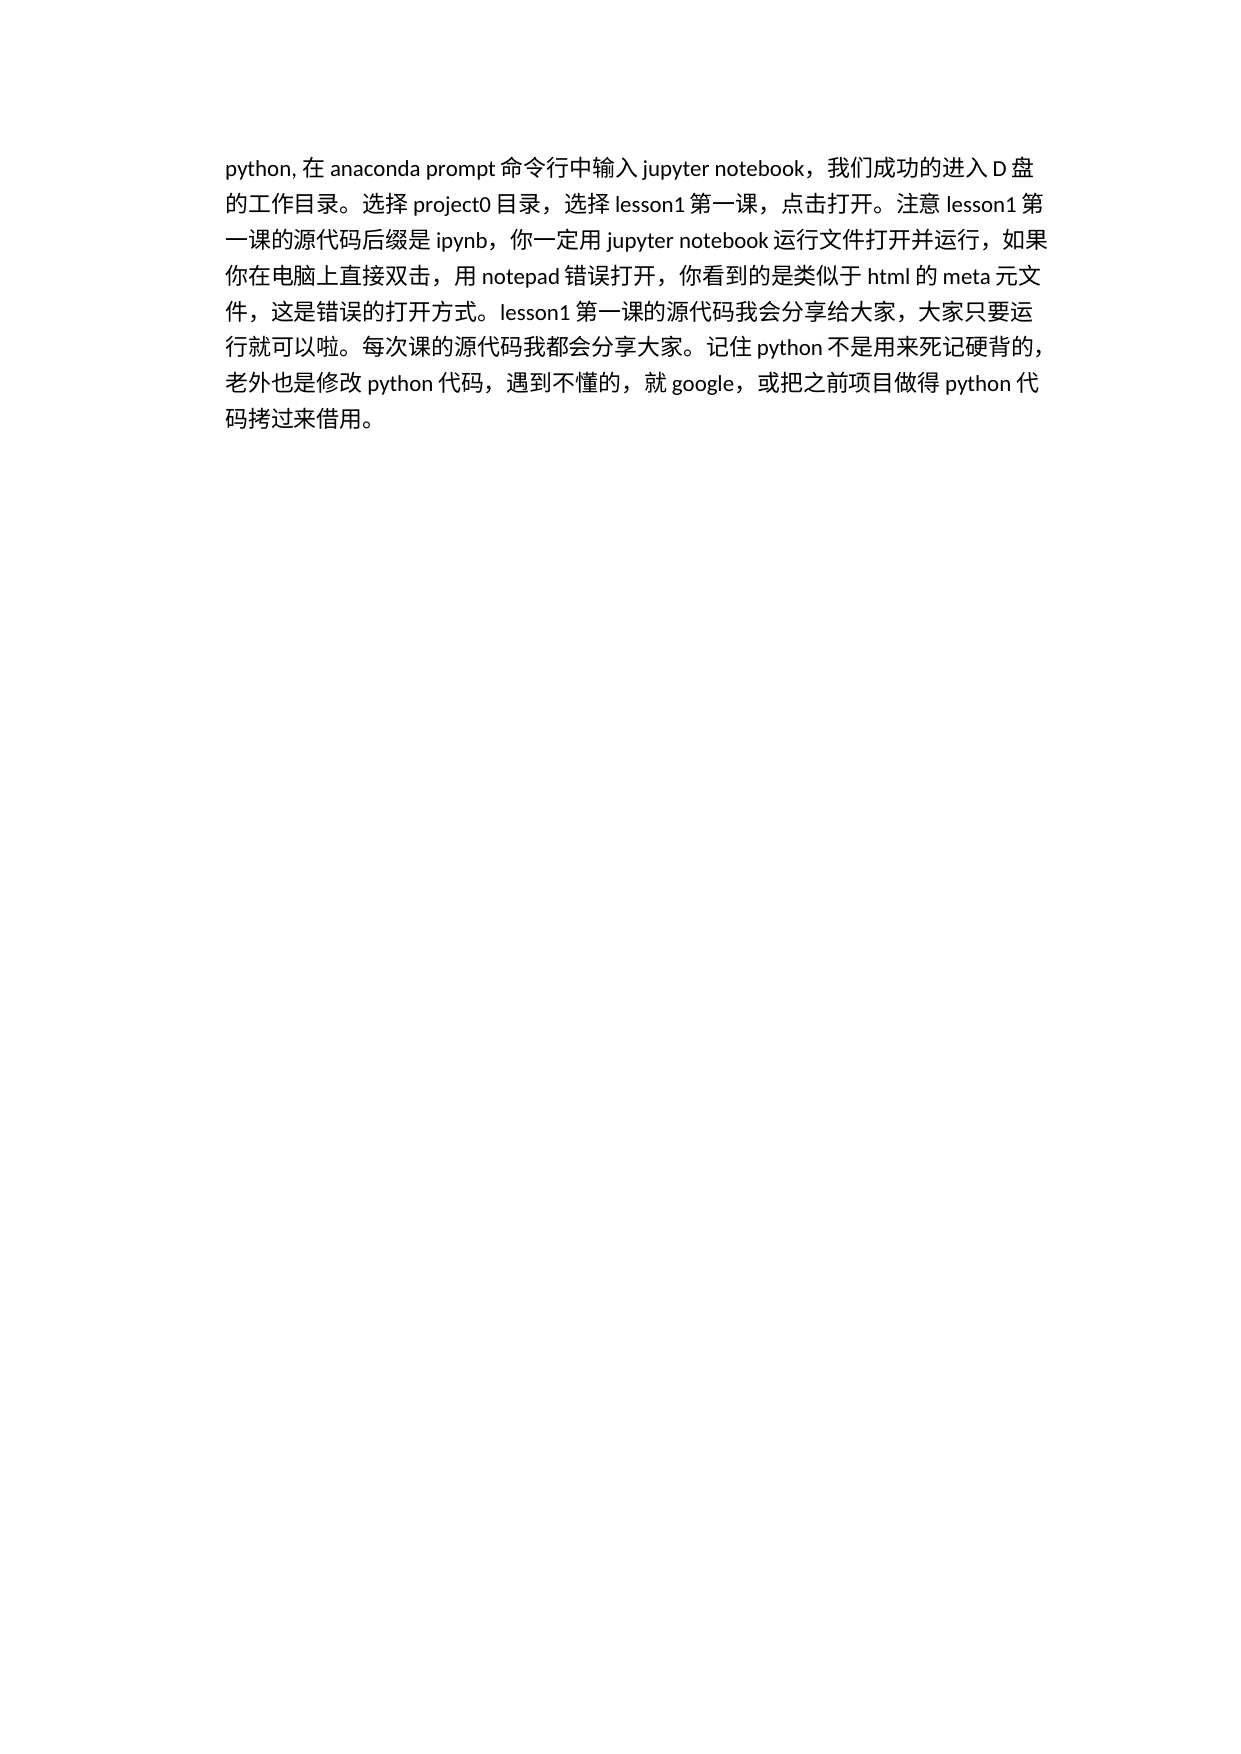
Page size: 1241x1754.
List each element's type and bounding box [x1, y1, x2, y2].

text [225, 150, 1053, 434]
